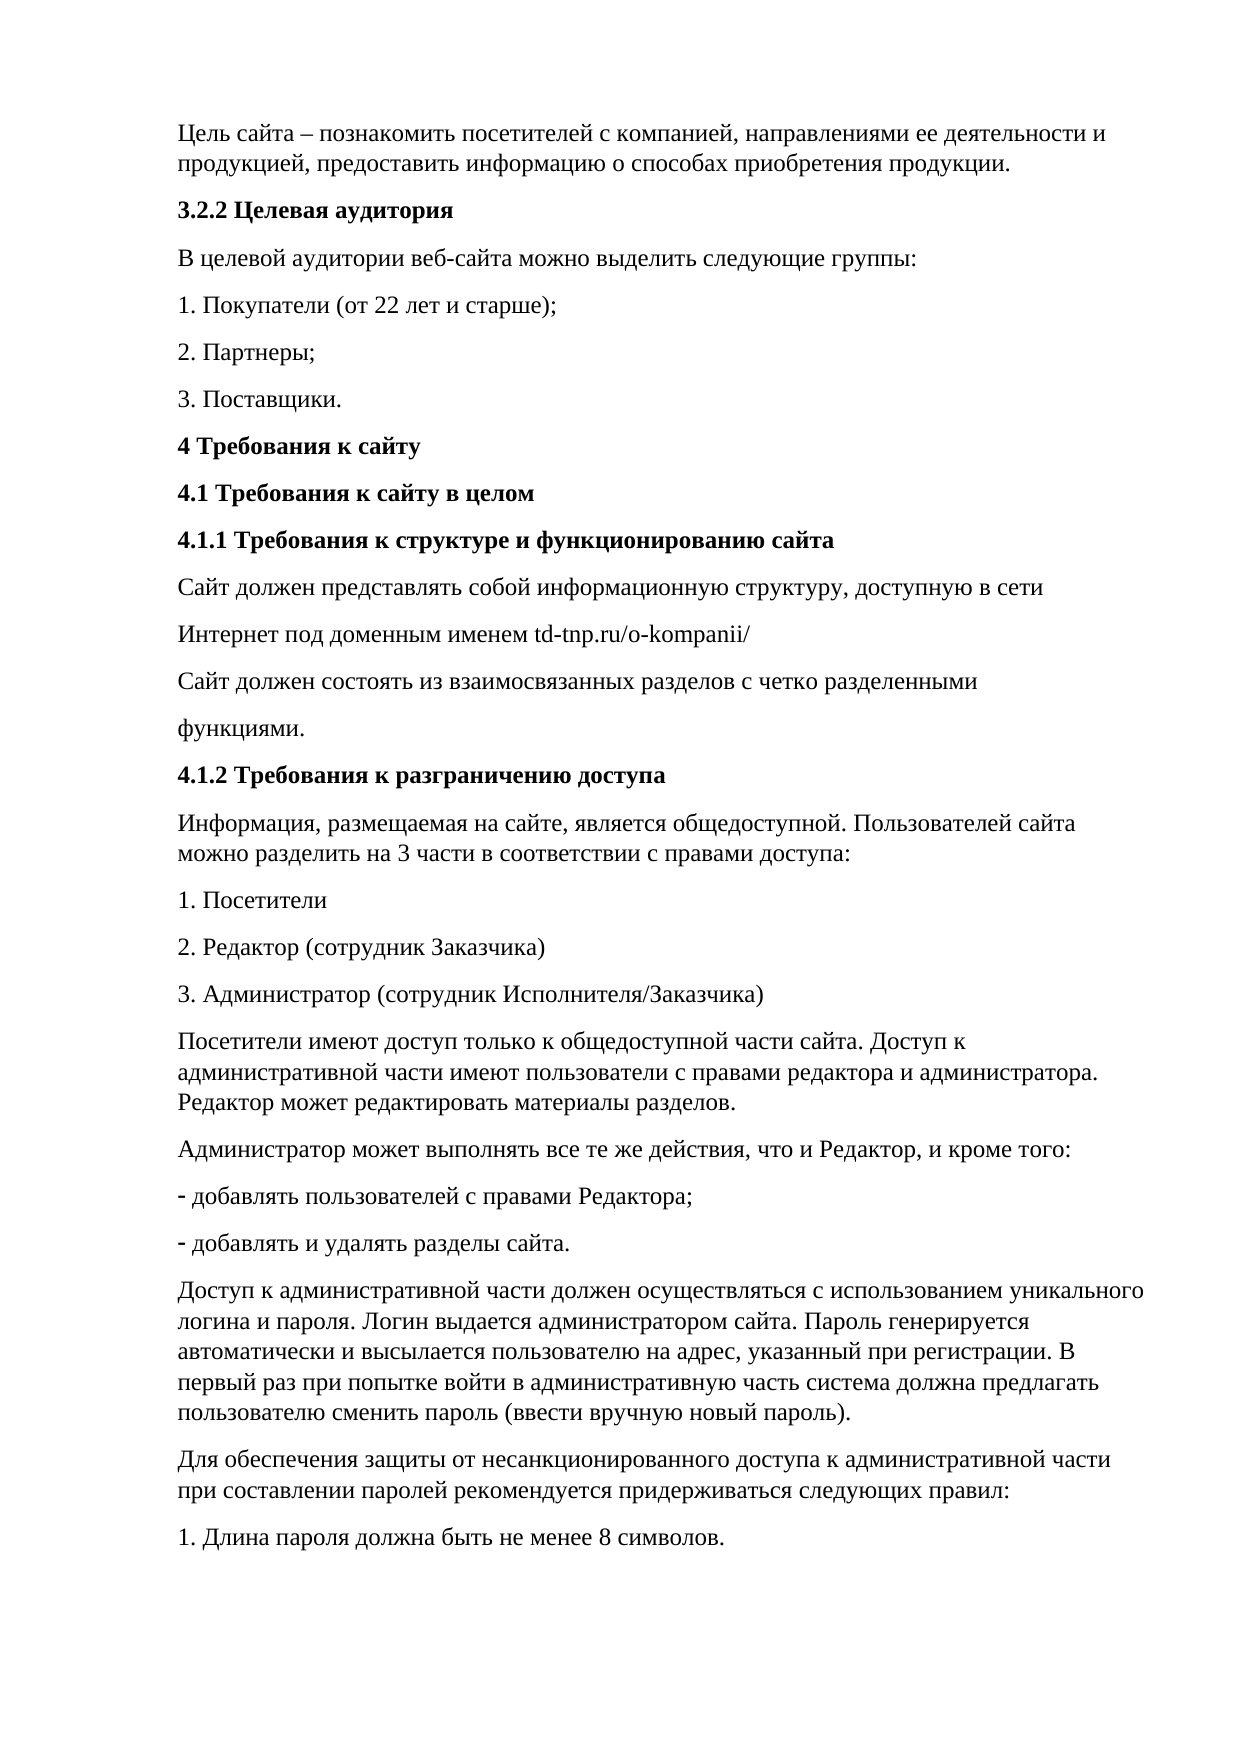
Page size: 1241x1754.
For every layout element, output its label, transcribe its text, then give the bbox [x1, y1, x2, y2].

text функциями. [177, 713, 1152, 742]
text В целевой аудитории веб-сайта можно выделить следующие группы: [177, 243, 1152, 271]
text 2. Редактор (сотрудник Заказчика) [177, 932, 1152, 961]
text 3. Поставщики. [177, 384, 1152, 413]
text добавлять и удалять разделы сайта. [177, 1228, 1152, 1257]
text 3. Администратор (сотрудник Исполнителя/Заказчика) [177, 979, 1152, 1008]
text Сайт должен представлять собой информационную структуру, доступную в сети [177, 572, 1152, 601]
text Администратор может выполнять все те же действия, что и Редактор, и кроме того: [177, 1134, 1152, 1163]
text 1. Посетители [177, 885, 1152, 914]
text 2. Партнеры; [177, 337, 1152, 366]
text Информация, размещаемая на сайте, является общедоступной. Пользователей сайта можно разделить на 3 части в соответствии с правами доступа: [177, 808, 1152, 867]
text 1. Покупатели (от 22 лет и старше); [177, 290, 1152, 318]
text Для обеспечения защиты от несанкционированного доступа к административной части при составлении паролей рекомендуется придерживаться следующих правил: [177, 1444, 1152, 1503]
text 4.1.2 Требования к разграничению доступа [177, 761, 1152, 789]
text 4 Требования к сайту [177, 431, 1152, 460]
text 4.1 Требования к сайту в целом [177, 478, 1152, 507]
text Цель сайта – познакомить посетителей с компанией, направлениями ее деятельности и продукцией, предоставить информацию о способах приобретения продукции. [177, 118, 1152, 177]
text 3.2.2 Целевая аудитория [177, 196, 1152, 224]
text Интернет под доменным именем td-tnp.ru/o-kompanii/ [177, 619, 1152, 648]
text 1. Длина пароля должна быть не менее 8 символов. [177, 1522, 1152, 1551]
text Доступ к административной части должен осуществляться с использованием уникального логина и пароля. Логин выдается администратором сайта. Пароль генерируется автоматически и высылается пользователю на адрес, указанный при регистрации. В первый раз при попытке войти в административную часть система должна предлагать пользователю сменить пароль (ввести вручную новый пароль). [177, 1276, 1152, 1426]
text добавлять пользователей с правами Редактора; [177, 1181, 1152, 1210]
text 4.1.1 Требования к структуре и функционированию сайта [177, 525, 1152, 554]
text Посетители имеют доступ только к общедоступной части сайта. Доступ к административной части имеют пользователи с правами редактора и администратора. Редактор может редактировать материалы разделов. [177, 1026, 1152, 1116]
text Сайт должен состоять из взаимосвязанных разделов с четко разделенными [177, 666, 1152, 695]
